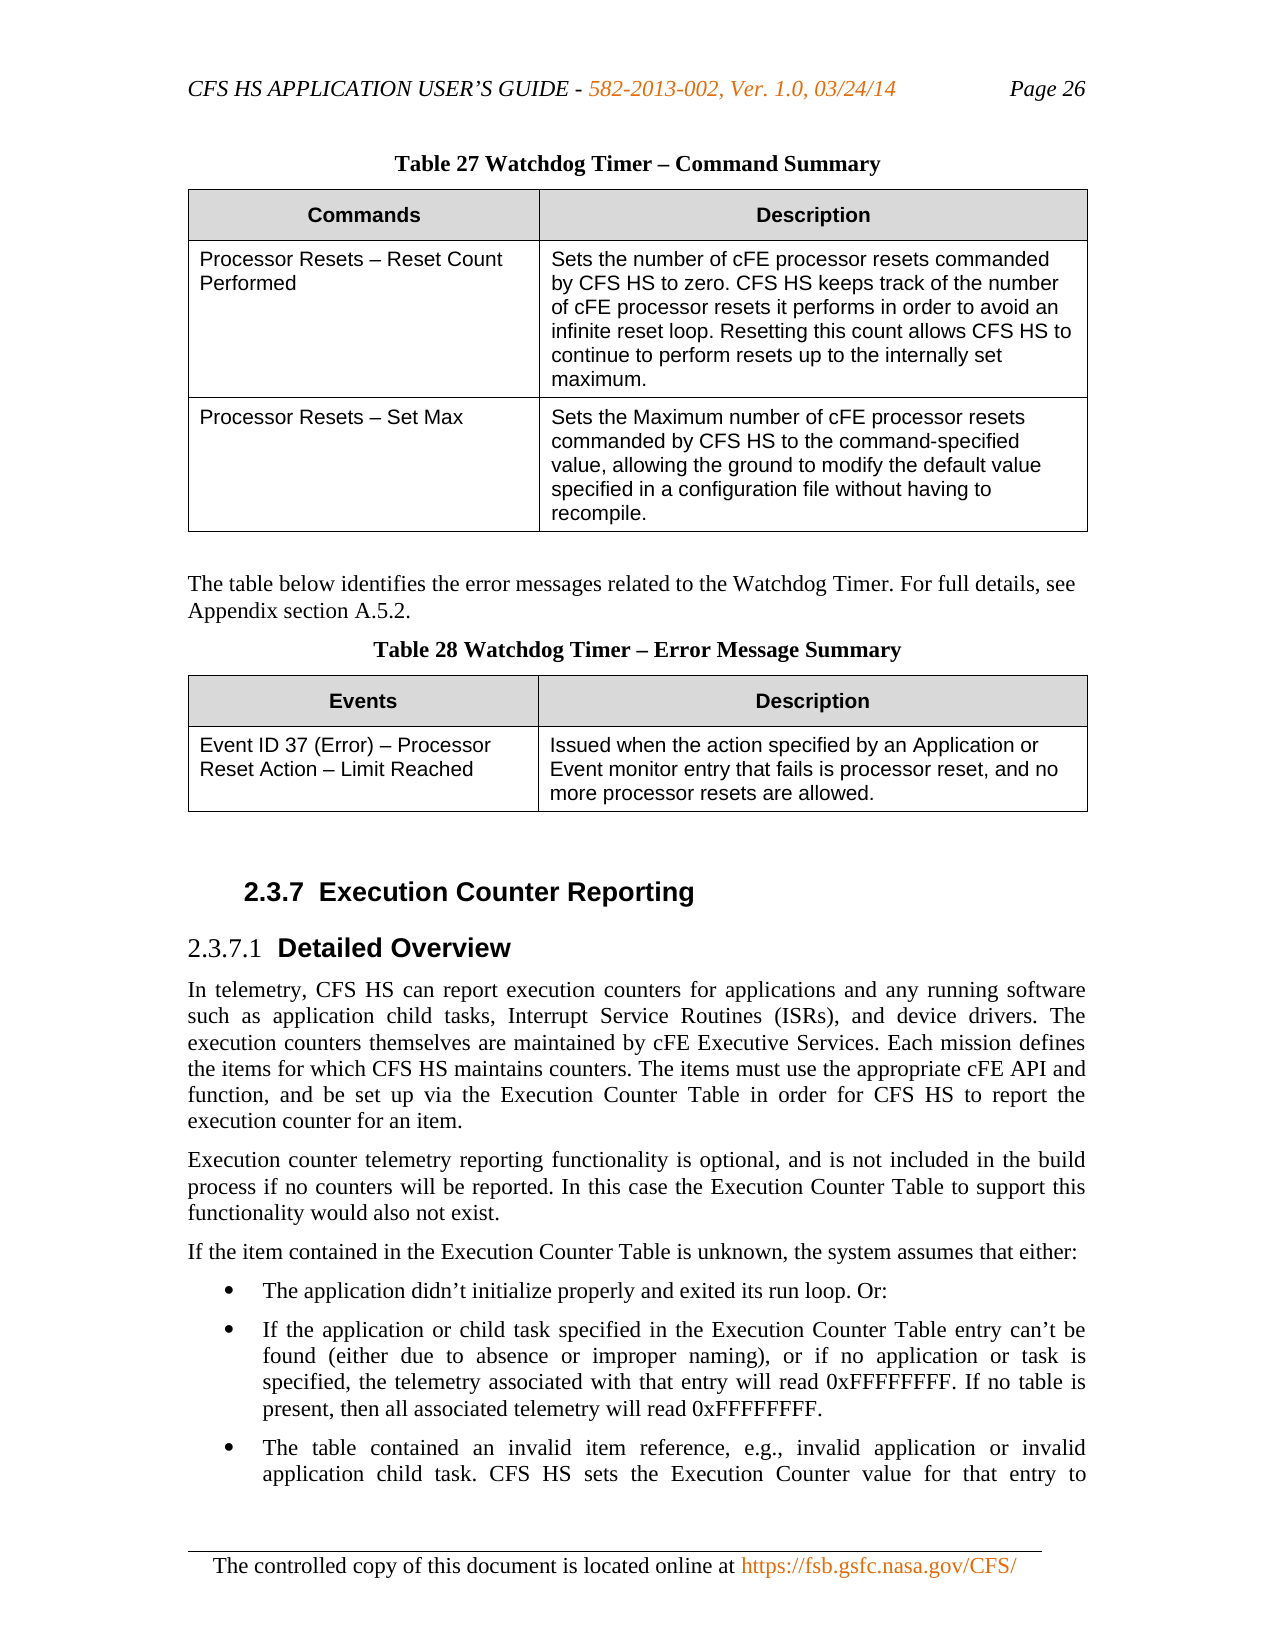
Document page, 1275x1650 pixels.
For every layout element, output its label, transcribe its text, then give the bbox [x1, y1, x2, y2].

table_cell Issued when the action specified by an Application or Event monitor entry that fails is processor reset, and no more processor resets are allowed. [539, 727, 1087, 811]
text Execution counter telemetry reporting functionality is optional, and is not included in the build process if no counters will be reported. In this case the Execution Counter Table to support this functionality would also not exist. [187, 1146, 1087, 1226]
text The table below identifies the error messages related to the Watchdog Timer. For full details, see Appendix section A.5.2. [187, 570, 1087, 623]
text If the item contained in the Execution Counter Table is unknown, the system assumes that either: [187, 1238, 1087, 1264]
text In telemetry, CFS HS can report execution counters for applications and any running software such as application child tasks, Interrupt Service Routines (ISRs), and device drivers. The execution counters themselves are maintained by cFE Executive Services. Each mission defines the items for which CFS HS maintains counters. The items must use the appropriate cFE API and function, and be set up via the Execution Counter Table in order for CFS HS to report the execution counter for an item. [187, 976, 1087, 1134]
list The application didn’t initialize properly and exited its run loop. Or: [225, 1277, 1087, 1303]
table_header Description [539, 676, 1087, 726]
table_cell Processor Resets – Reset Count Performed [189, 241, 539, 397]
table_cell Sets the number of cFE processor resets commanded by CFS HS to zero. CFS HS keeps track of the number of cFE processor resets it performs in order to avoid an infinite reset loop. Resetting this count allows CFS HS to continue to perform resets up to the internally set maximum. [540, 241, 1087, 397]
table_cell Event ID 37 (Error) – Processor Reset Action – Limit Reached [189, 727, 538, 811]
table_header Commands [189, 190, 539, 240]
table_cell Processor Resets – Set Max [189, 398, 539, 531]
list If the application or child task specified in the Execution Counter Table entry can’t be found (either due to absence or improper naming), or if no application or task is specified, the telemetry associated with that entry will read 0xFFFFFFFF. If no table is present, then all associated telemetry will read 0xFFFFFFFF. [225, 1316, 1087, 1421]
subtitle Detailed Overview [187, 932, 1087, 963]
table_header Events [189, 676, 538, 726]
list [225, 1434, 1087, 1486]
table_header Description [540, 190, 1087, 240]
subtitle Execution Counter Reporting [244, 876, 1087, 907]
table_cell Sets the Maximum number of cFE processor resets commanded by CFS HS to the command-specified value, allowing the ground to modify the default value specified in a configuration file without having to recompile. [540, 398, 1087, 531]
